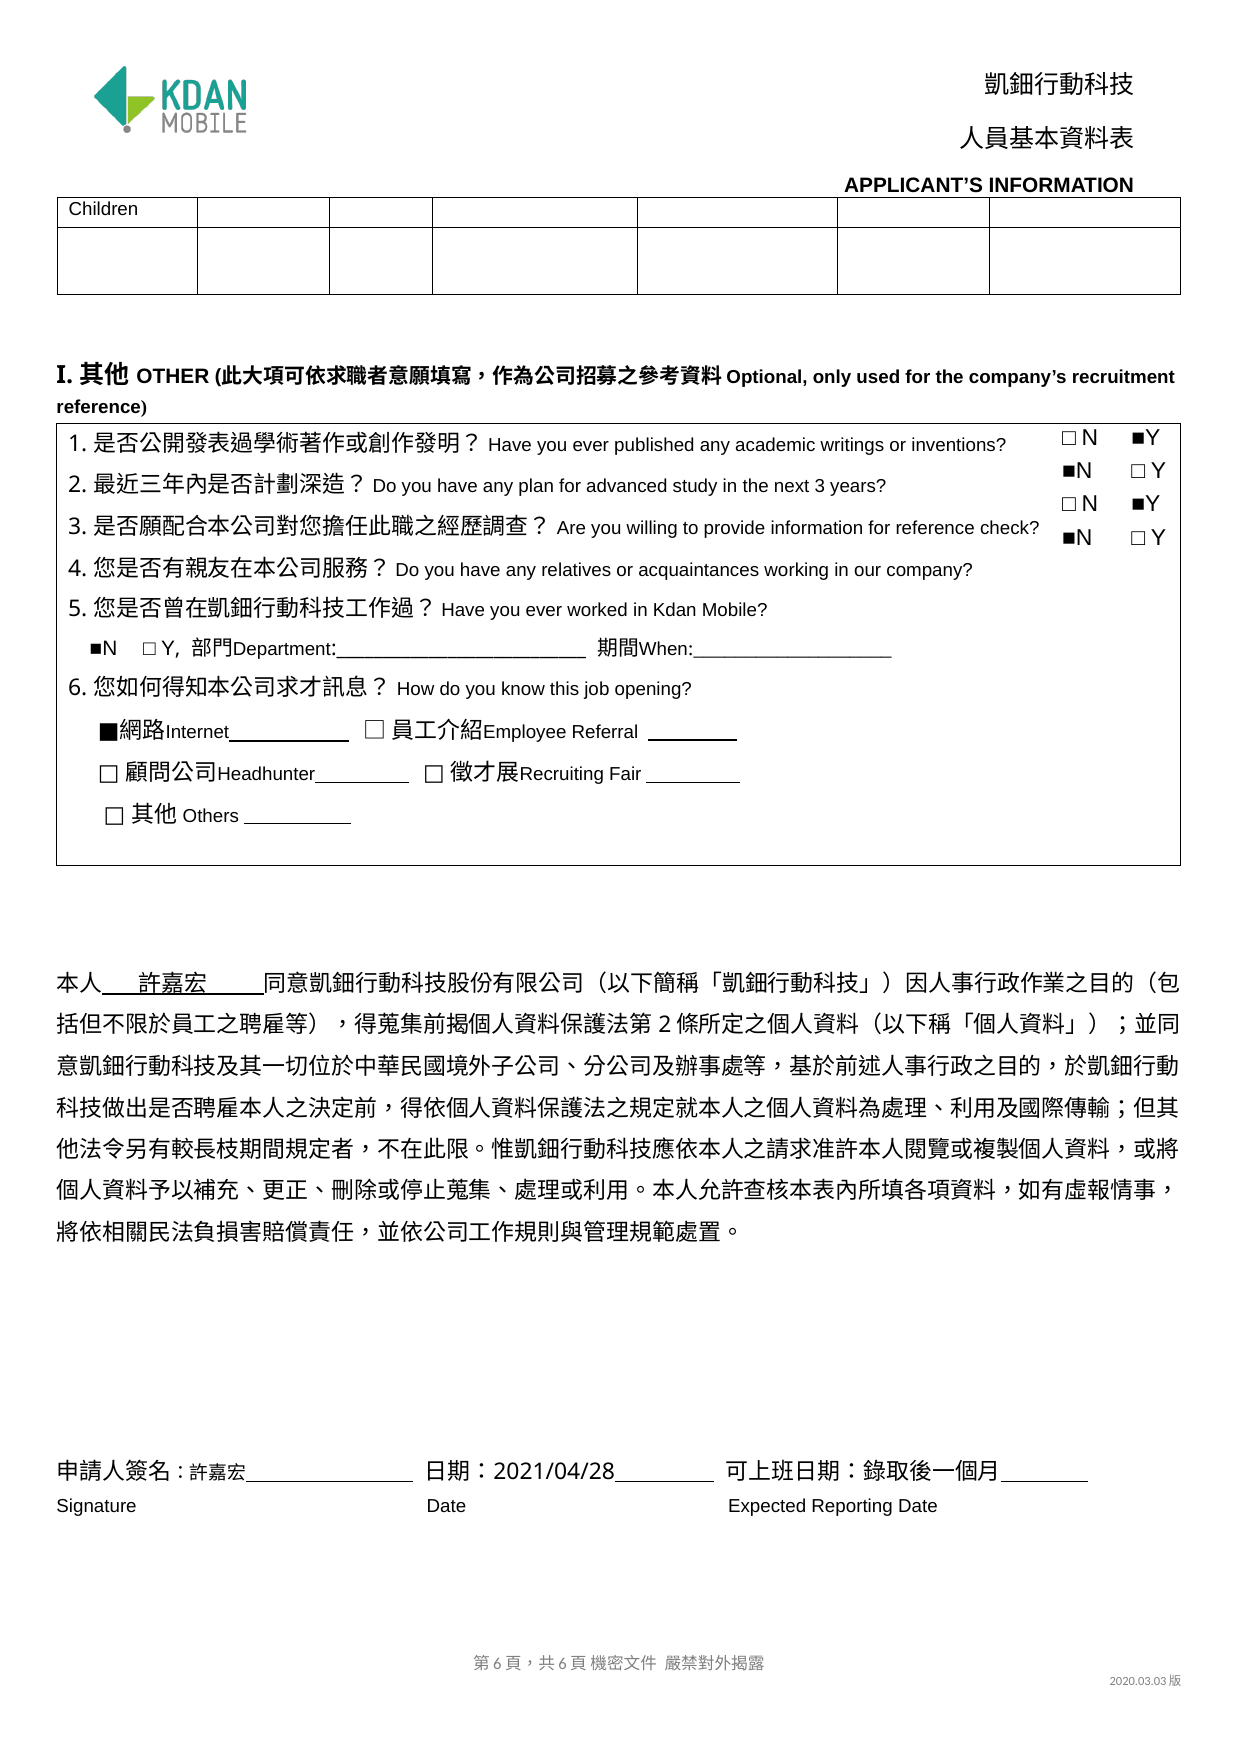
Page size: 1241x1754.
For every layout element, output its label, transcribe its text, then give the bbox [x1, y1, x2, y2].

text OTHEROptional, only used for the company’s recruitment reference) [56, 355, 1181, 418]
table_cell [838, 228, 989, 294]
table_header Have you ever published any academic writings or inventions? Do you have any plan for advanced study in the next 3 years? Are you willing to provide information for reference check? Do you have any relatives or acquaintances working in our company? [57, 424, 1051, 590]
table_cell [433, 228, 637, 294]
table_cell [638, 198, 837, 227]
table_cell [838, 198, 989, 227]
table_cell [638, 228, 837, 294]
table_cell [198, 198, 329, 227]
text Signature Date Expected Reporting Date [56, 1494, 1232, 1516]
table_header ■Y □ Y ■Y □ Y [1120, 424, 1180, 590]
table_cell [433, 198, 637, 227]
text 許嘉宏 [56, 965, 1181, 1247]
table_cell [58, 228, 197, 294]
table_cell [330, 228, 432, 294]
table_cell Children [58, 198, 197, 227]
table_cell [990, 198, 1180, 227]
table_cell [198, 228, 329, 294]
table_cell Have you ever worked in Kdan Mobile? ■N □ YDepartmentWhen:___________________ How do you know this job opening? Internet Employee Referral Headhunter Recruiting Fair Others [57, 590, 1180, 865]
table_cell [330, 198, 432, 227]
table_cell [990, 228, 1180, 294]
table_header □ N ■N □ N ■N [1051, 424, 1120, 590]
picture [74, 46, 265, 152]
